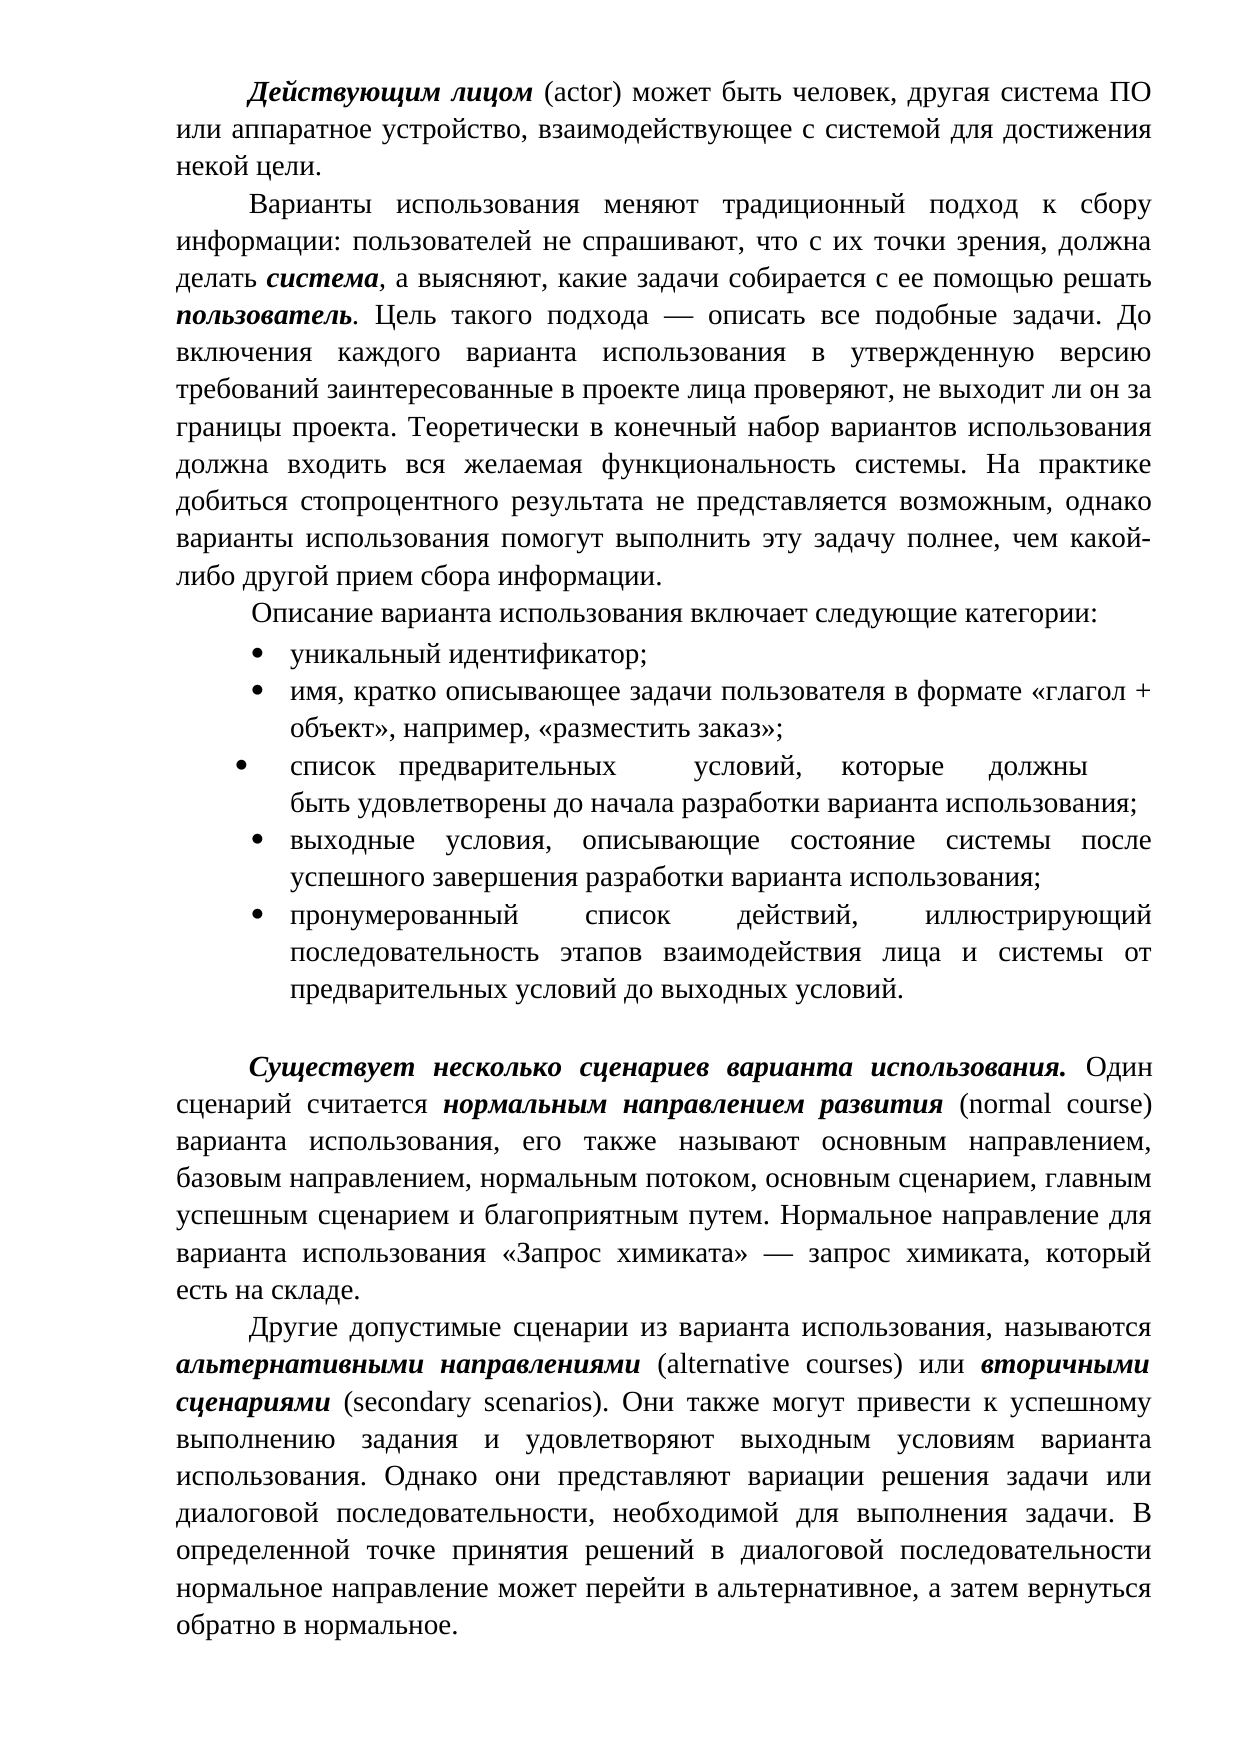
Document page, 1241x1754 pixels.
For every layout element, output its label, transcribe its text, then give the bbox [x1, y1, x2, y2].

text Существует несколько сценариев варианта использования. Один сценарий считается нормальным направлением развития (normal course) варианта использования, его также называют основным направлением, базовым направлением, нормальным потоком, основным сценарием, главным успешным сценарием и благоприятным путем. Нормальное направление для варианта использования «Запрос химиката» — запрос химиката, который есть на складе. [176, 1049, 1152, 1305]
list уникальный идентификатор; [252, 636, 1152, 670]
list выходные условия, описывающие состояние системы после успешного завершения разработки варианта использования; [252, 822, 1152, 893]
text Действующим лицом (actor) может быть человек, другая система ПО или аппаратное устройство, взаимодействующее с системой для достижения некой цели. [176, 74, 1152, 182]
text Описание варианта использования включает следующие категории: [251, 595, 1152, 629]
list список предварительных условий, которые должны быть удовлетворены до начала разработки варианта использования; [236, 748, 1152, 819]
list пронумерованный список действий, иллюстрирующий последовательность этапов взаимодействия лица и системы от предварительных условий до выходных условий. [252, 897, 1152, 1005]
text Другие допустимые сценарии из варианта использования, называются альтернативными направлениями (alternative courses) или вторичными сценариями (secondary scenarios). Они также могут привести к успешному выполнению задания и удовлетворяют выходным условиям варианта использования. Однако они представляют вариации решения задачи или диалоговой последовательности, необходимой для выполнения задачи. В определенной точке принятия решений в диалоговой последовательности нормальное направление может перейти в альтернативное, а затем вернуться обратно в нормальное. [176, 1309, 1152, 1640]
text Варианты использования меняют традиционный подход к сбору информации: пользователей не спрашивают, что с их точки зрения, должна делать система, а выясняют, какие задачи собирается с ее помощью решать пользователь. Цель такого подхода — описать все подобные задачи. До включения каждого варианта использования в утвержденную версию требований заинтересованные в проекте лица проверяют, не выходит ли он за границы проекта. Теоретически в конечный набор вариантов использования должна входить вся желаемая функциональность системы. На практике добиться стопроцентного результата не представляется возможным, однако варианты использования помогут выполнить эту задачу полнее, чем какой-либо другой прием сбора информации. [176, 186, 1152, 591]
list имя, кратко описывающее задачи пользователя в формате «глагол + объект», например, «разместить заказ»; [252, 673, 1152, 744]
